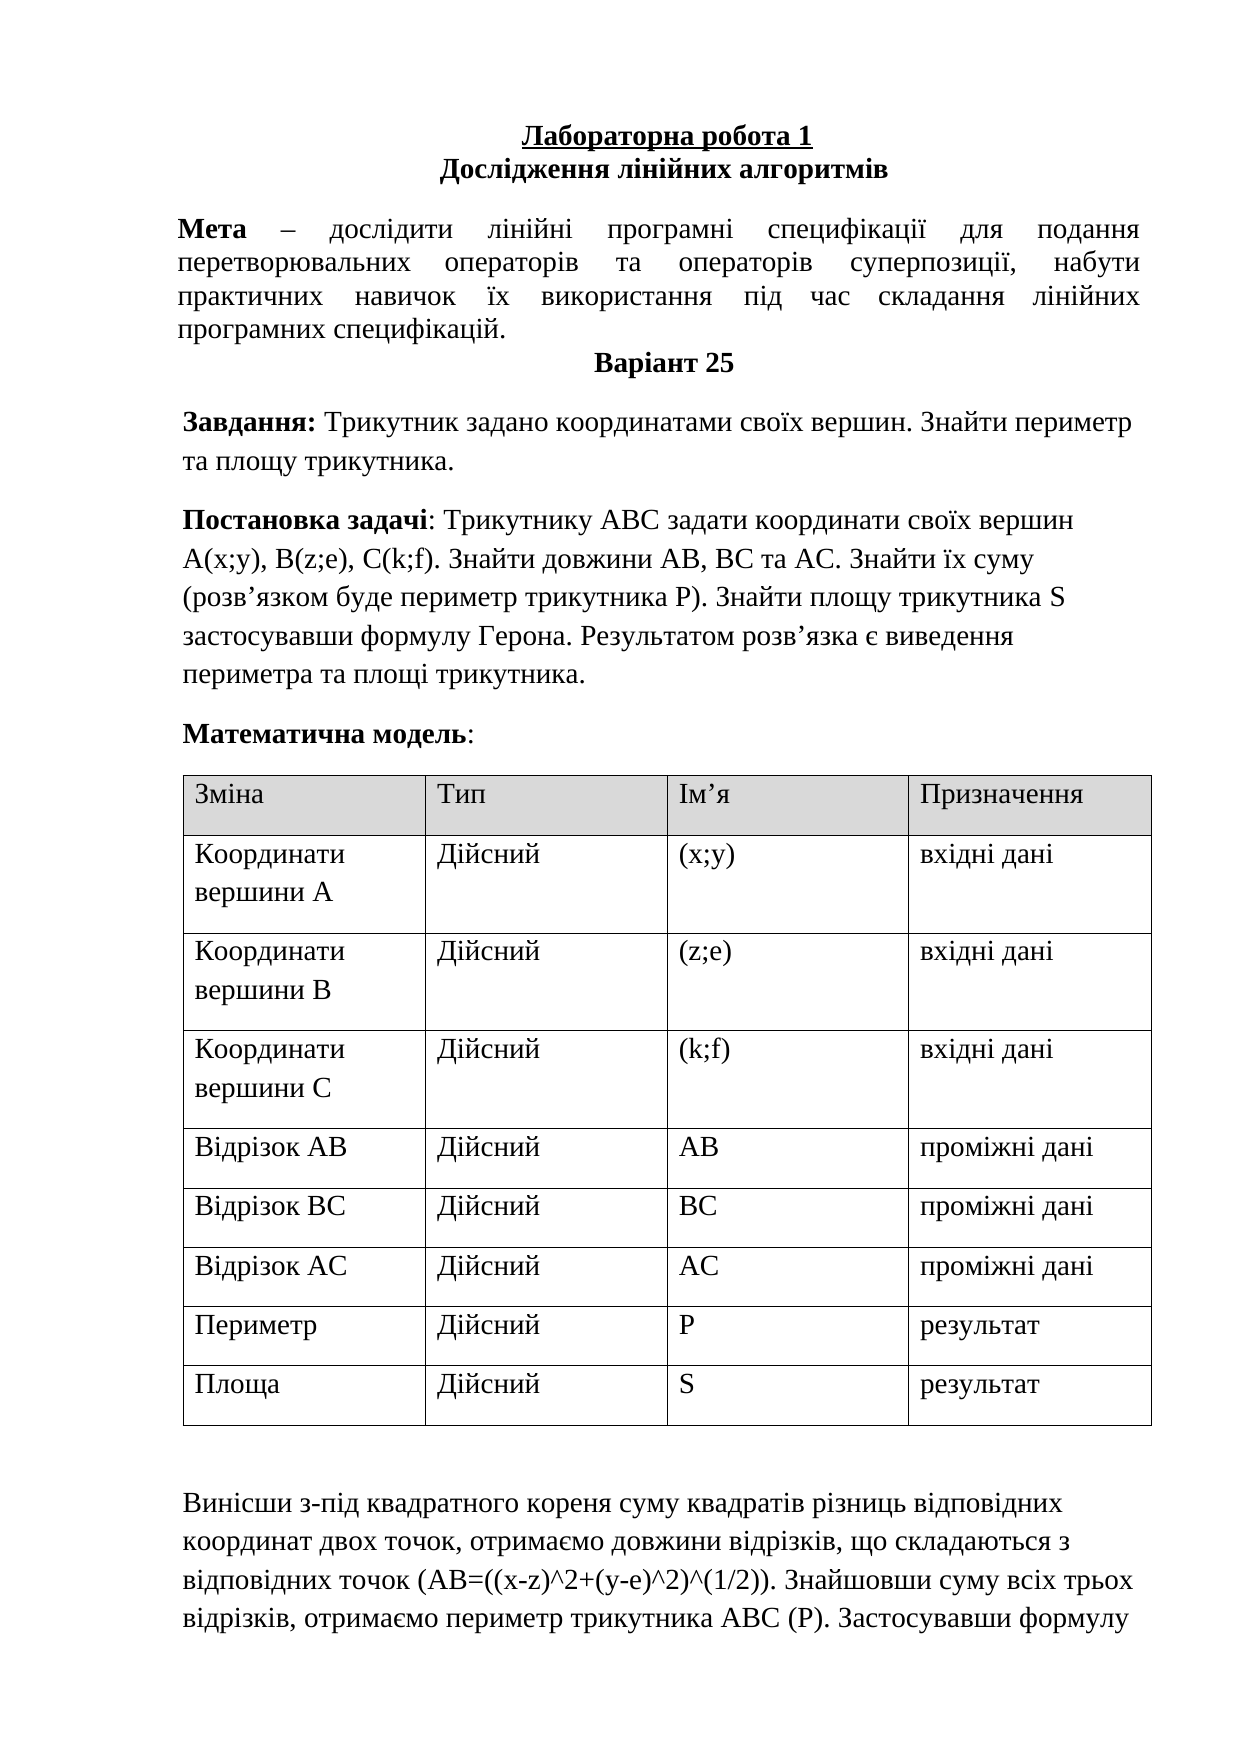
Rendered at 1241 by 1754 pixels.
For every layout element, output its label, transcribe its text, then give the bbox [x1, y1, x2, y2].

table_header Призначення [909, 776, 1151, 835]
text Завдання: Трикутник задано координатами своїх вершин. Знайти периметр та площу трикутника. [182, 404, 1146, 477]
table_cell (z;e) [668, 934, 908, 1030]
table_cell Дійсний [426, 934, 667, 1030]
table_cell вхідні дані [909, 1031, 1151, 1128]
table_cell Дійсний [426, 1031, 667, 1128]
text Варіант 25 [182, 345, 1146, 379]
table_cell Р [668, 1307, 908, 1365]
text Постановка задачі: Трикутнику ABC задати координати своїх вершин A(x;y), B(z;e), C(k;f). Знайти довжини АВ, ВС та АС. Знайти їх суму (розв’язком буде периметр трикутника Р). Знайти площу трикутника S застосувавши формулу Герона. Результатом розв’язка є виведення периметра та площі трикутника. [182, 502, 1146, 690]
table_cell Дійсний [426, 1248, 667, 1306]
table_cell Координати вершини С [184, 1031, 425, 1128]
table_cell (x;y) [668, 836, 908, 932]
table_cell АВ [668, 1129, 908, 1187]
table_cell Дійсний [426, 1129, 667, 1187]
table_cell Периметр [184, 1307, 425, 1365]
table_cell вхідні дані [909, 836, 1151, 932]
table_cell Координати вершини А [184, 836, 425, 932]
table_cell Дійсний [426, 836, 667, 932]
table_cell Відрізок АВ [184, 1129, 425, 1187]
table_cell Дійсний [426, 1189, 667, 1247]
text Мета – дослідити лінійні програмні специфікації для подання перетворювальних операторів та операторів суперпозиції, набути практичних навичок їх використання під час складання лінійних програмних специфікацій. [177, 211, 1140, 345]
table_cell Координати вершини В [184, 934, 425, 1030]
text Математична модель: [182, 716, 1146, 749]
table_cell ВС [668, 1189, 908, 1247]
text Дослідження лінійних алгоритмів [182, 152, 1146, 185]
table_cell Відрізок АС [184, 1248, 425, 1306]
text Лабораторна робота 1 [182, 118, 1152, 152]
table_cell Площа [184, 1366, 425, 1424]
table_header Ім’я [668, 776, 908, 835]
table_cell результат [909, 1307, 1151, 1365]
table_cell вхідні дані [909, 934, 1151, 1030]
table_header Тип [426, 776, 667, 835]
table_cell результат [909, 1366, 1151, 1424]
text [182, 1485, 1146, 1634]
table_cell Дійсний [426, 1366, 667, 1424]
table_cell S [668, 1366, 908, 1424]
table_cell Відрізок ВС [184, 1189, 425, 1247]
table_cell Дійсний [426, 1307, 667, 1365]
table_cell проміжні дані [909, 1189, 1151, 1247]
table_cell проміжні дані [909, 1248, 1151, 1306]
table_header Зміна [184, 776, 425, 835]
table_cell проміжні дані [909, 1129, 1151, 1187]
table_cell АС [668, 1248, 908, 1306]
table_cell (k;f) [668, 1031, 908, 1128]
